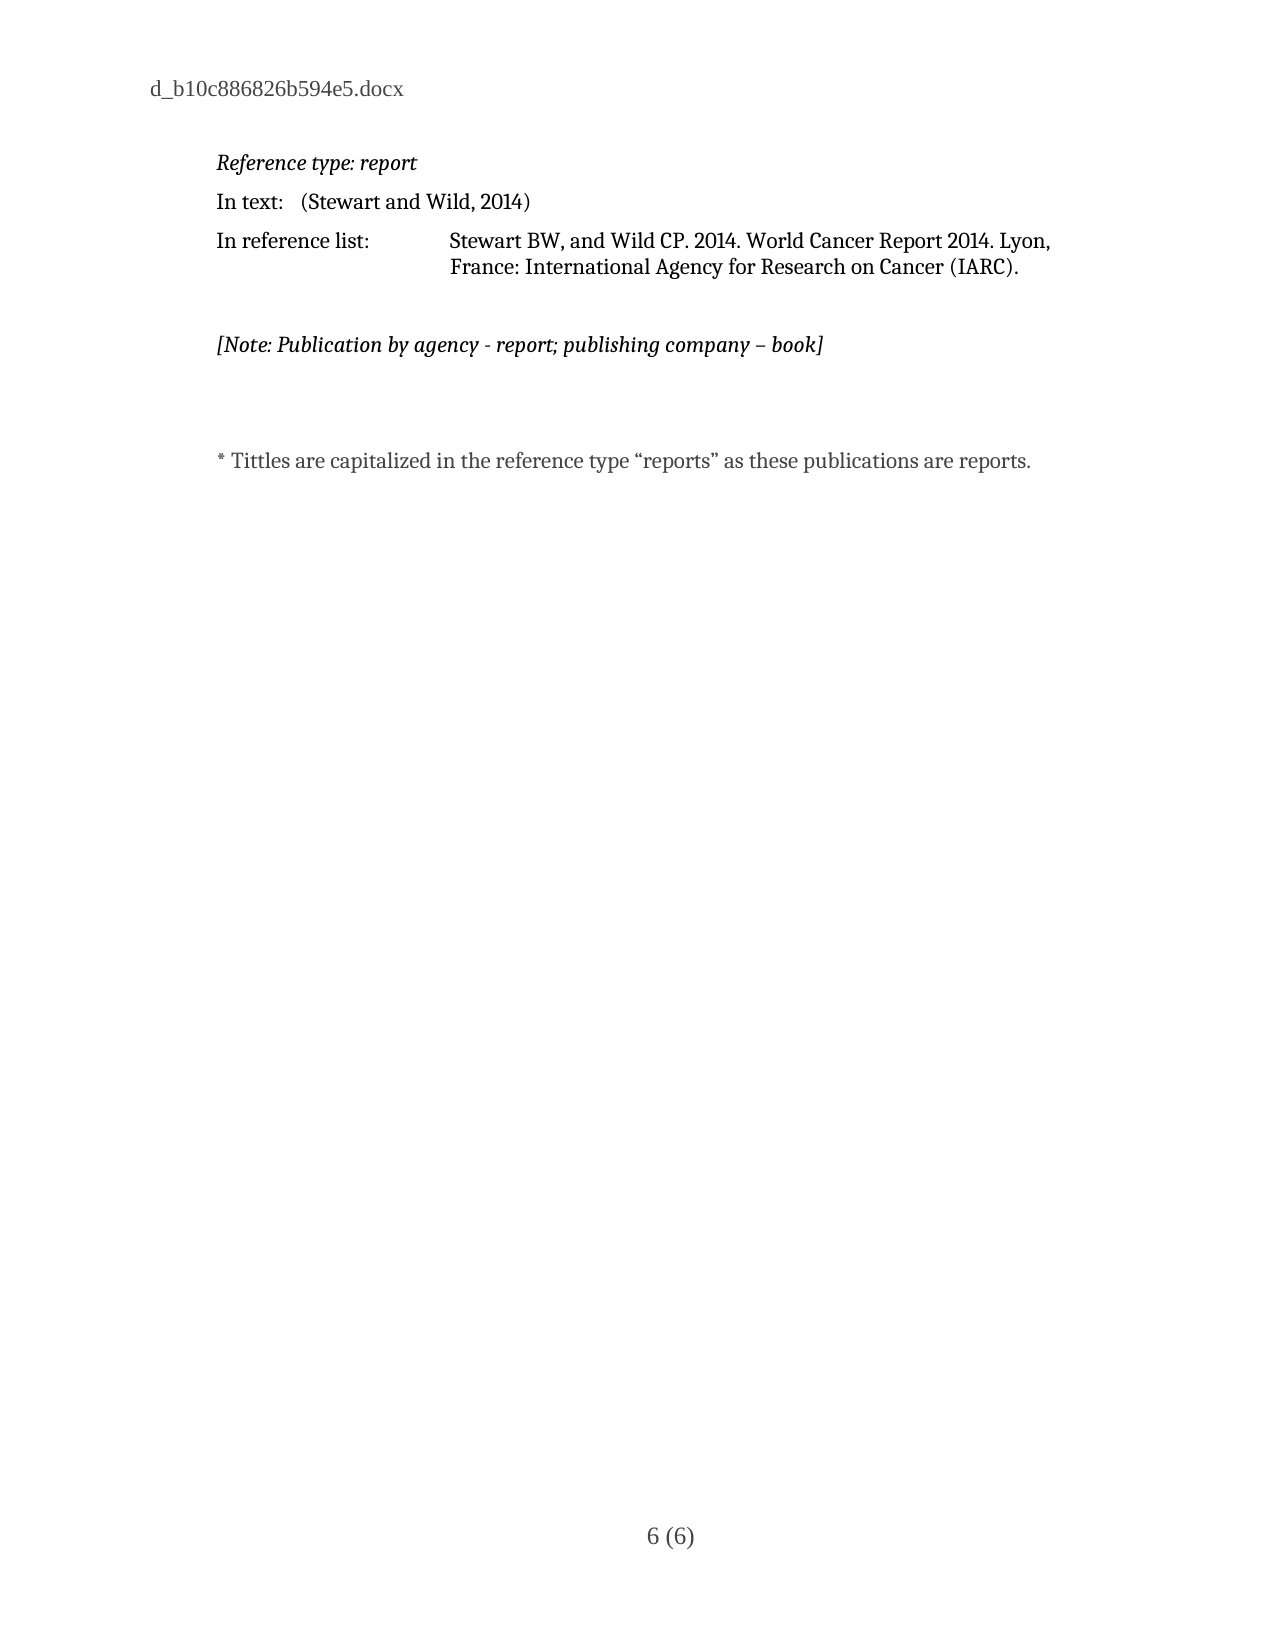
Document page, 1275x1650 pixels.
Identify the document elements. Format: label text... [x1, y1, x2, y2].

text In reference list: Stewart BW, and Wild CP. 2014. World Cancer Report 2014. Lyon, France: International Agency for Research on Cancer (IARC). [216, 228, 1125, 280]
text [Note: Publication by agency - report; publishing company – book] [216, 332, 1125, 358]
text Reference type: report [216, 150, 1125, 176]
text * Tittles are capitalized in the reference type “reports” as these publications are reports. [216, 448, 1125, 475]
text In text: (Stewart and Wild, 2014) [216, 189, 1125, 215]
